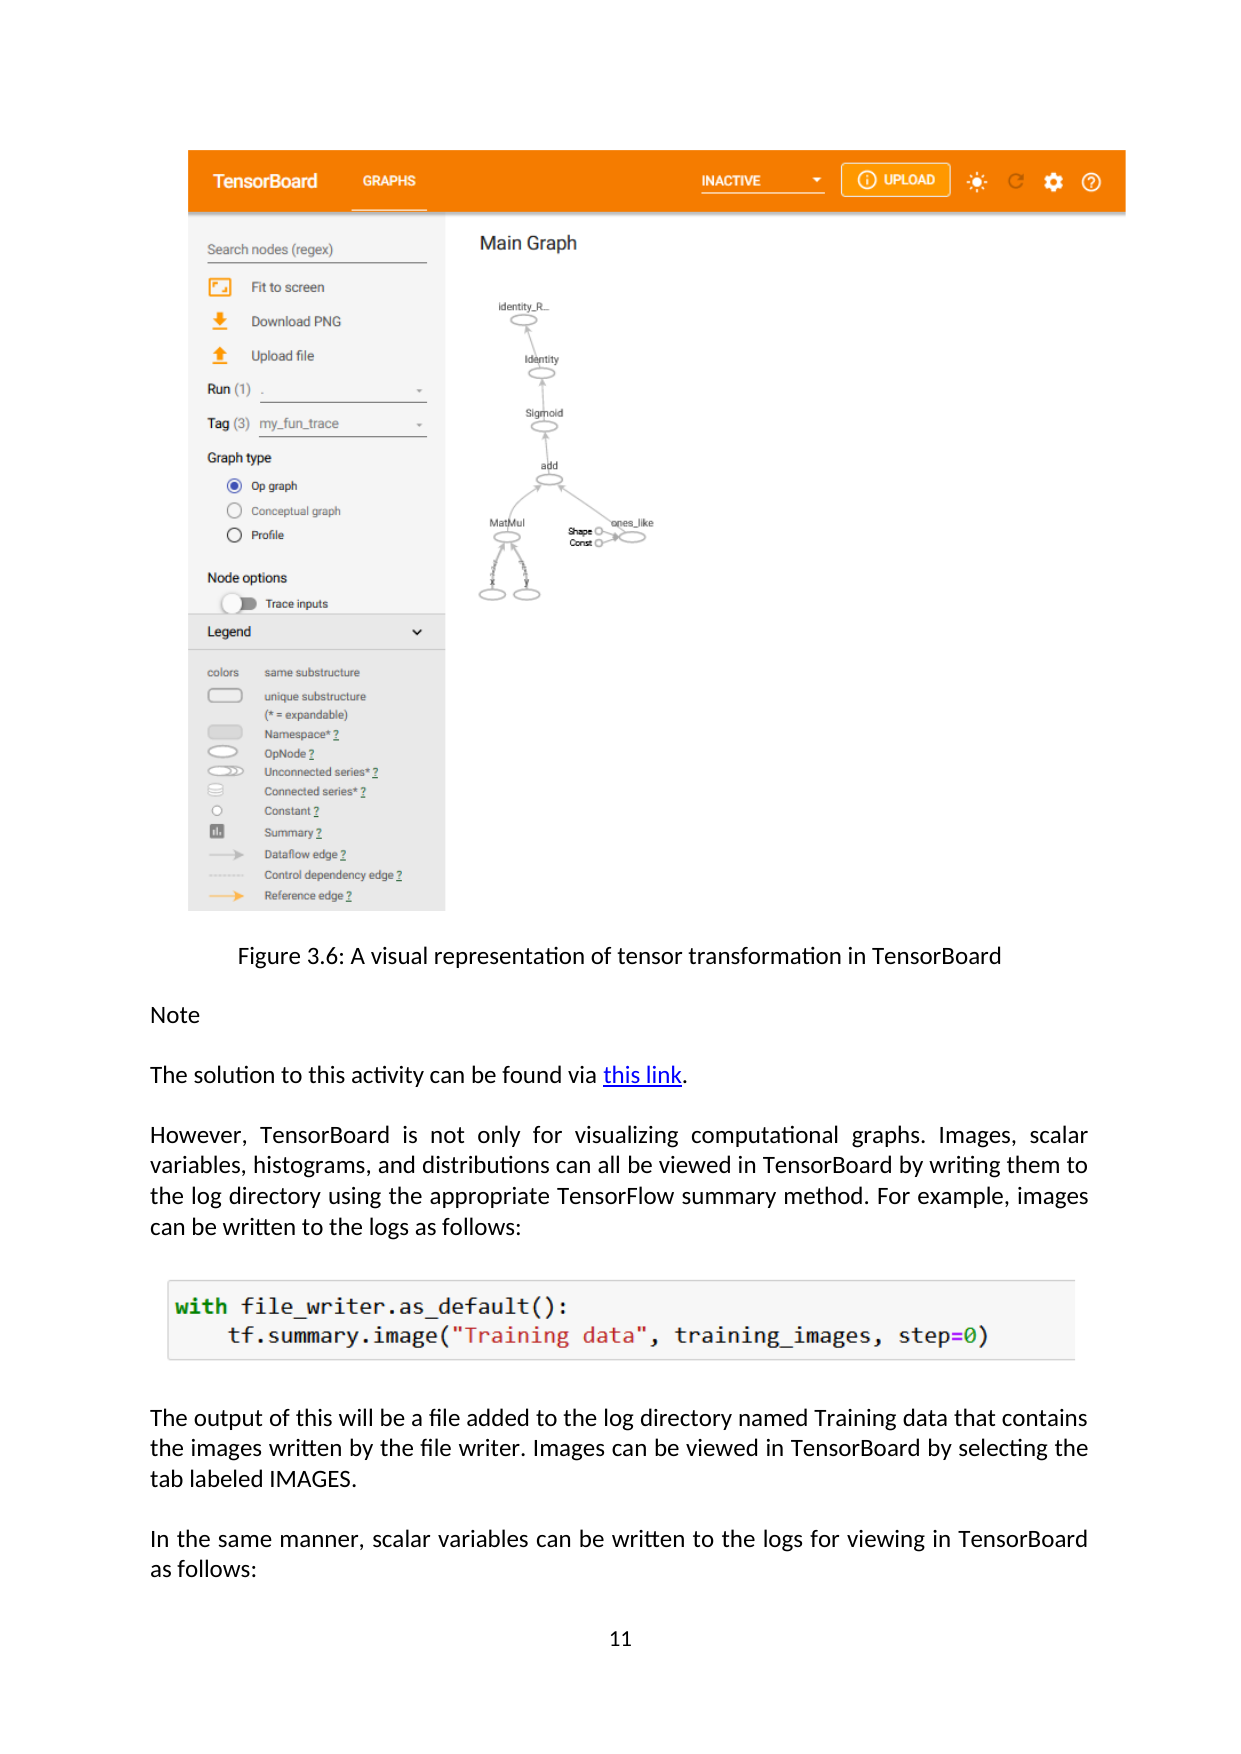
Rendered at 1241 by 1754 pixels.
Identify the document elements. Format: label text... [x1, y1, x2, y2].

text Note [150, 1000, 1090, 1030]
picture [187, 150, 1128, 911]
text The output of this will be a file added to the log directory named Training data that contains the images written by the file writer. Images can be viewed in TensorBoard by selecting the tab labeled IMAGES. [150, 1402, 1090, 1493]
text Figure 3.6: A visual representation of tensor transformation in TensorBoard [150, 940, 1090, 971]
text However, TensorBoard is not only for visualizing computational graphs. Images, scalar variables, histograms, and distributions can all be viewed in TensorBoard by writing them to the log directory using the appropriate TensorFlow summary method. For example, images can be written to the logs as follows: [150, 1119, 1090, 1241]
picture [165, 1270, 1076, 1373]
text In the same manner, scalar variables can be written to the logs for viewing in TensorBoard as follows: [150, 1523, 1090, 1584]
text The solution to this activity can be found via this link. [150, 1059, 1090, 1090]
